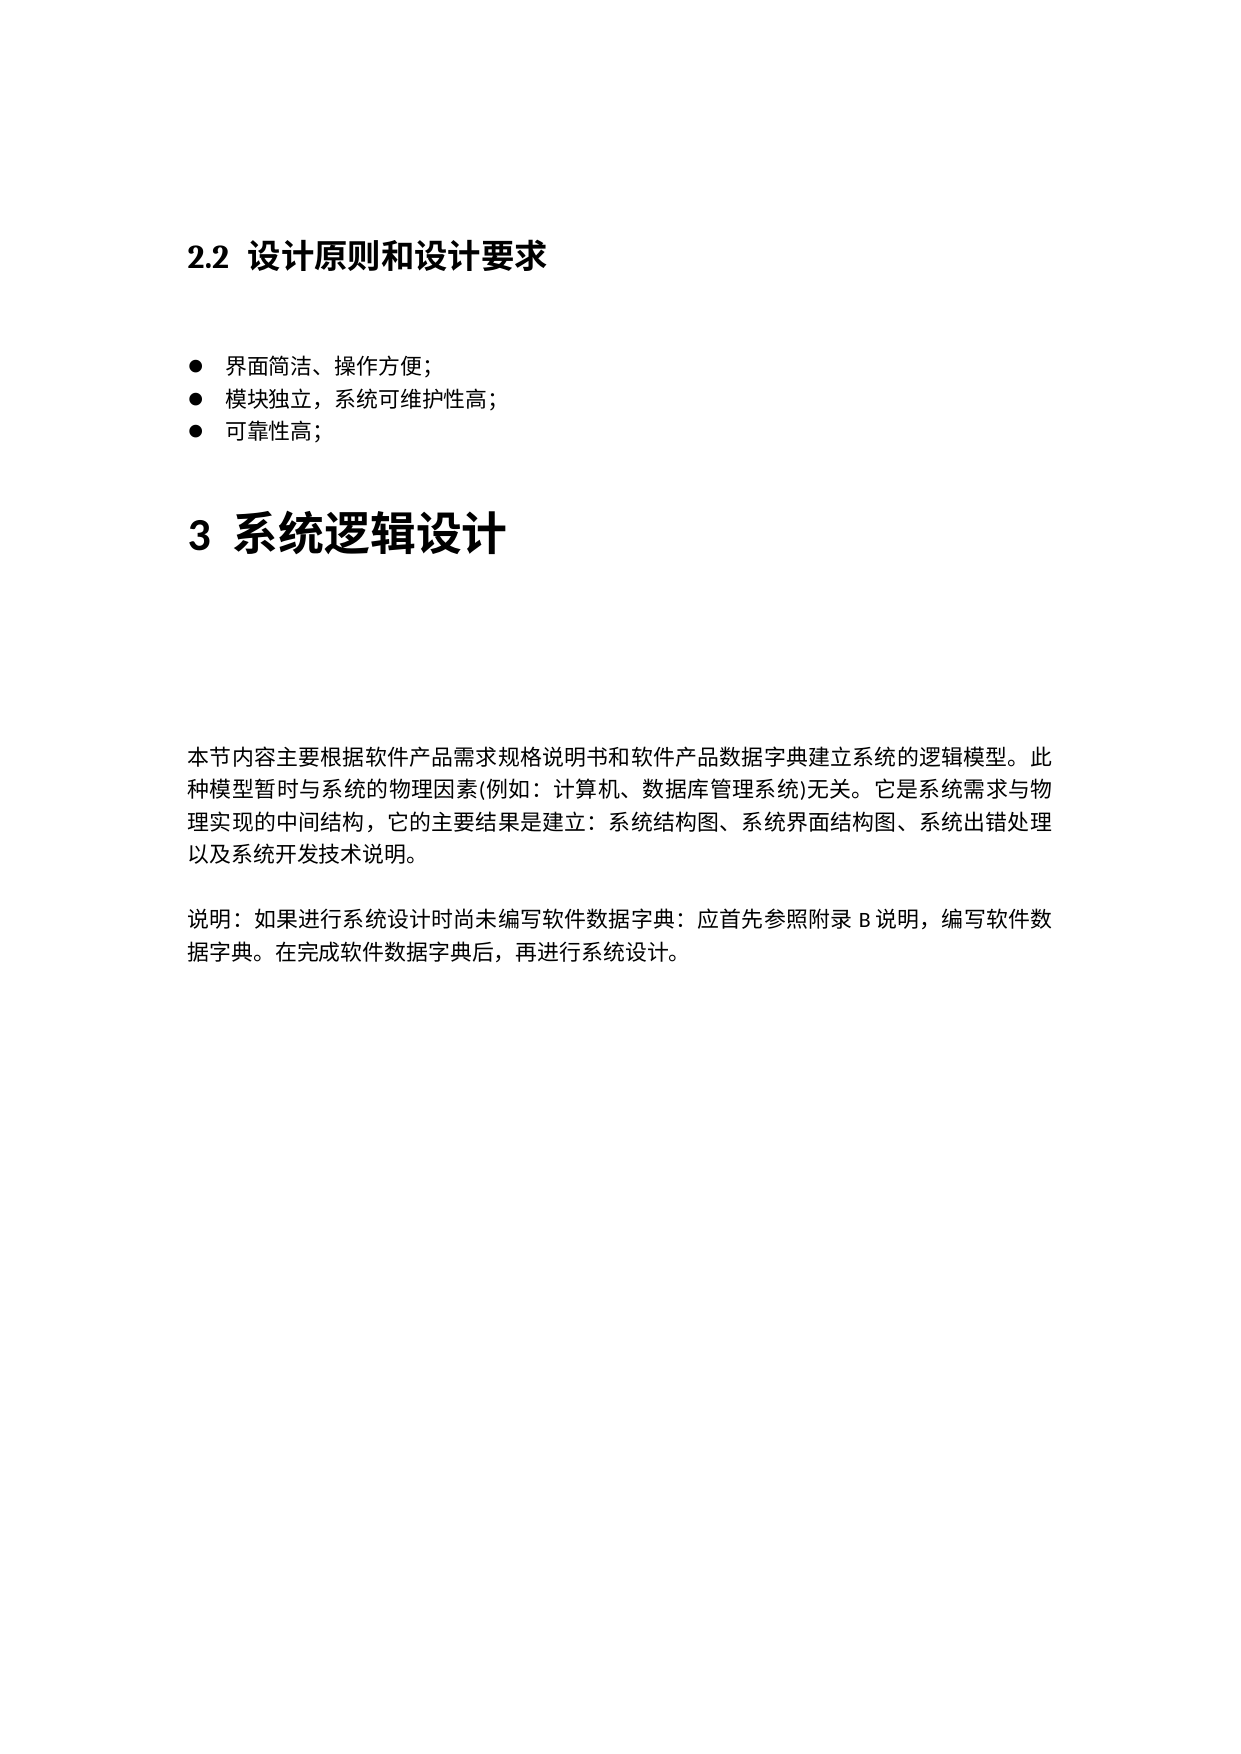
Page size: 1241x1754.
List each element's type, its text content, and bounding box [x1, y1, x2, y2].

list 模块独立，系统可维护性高； [187, 381, 1053, 414]
subtitle 系统逻辑设计 [187, 482, 1053, 579]
subtitle 设计原则和设计要求 [187, 222, 1053, 287]
text 说明：如果进行系统设计时尚未编写软件数据字典：应首先参照附录B说明，编写软件数据字典。在完成软件数据字典后，再进行系统设计。 [187, 902, 1053, 967]
list 界面简洁、操作方便； [187, 349, 1053, 381]
text 本节内容主要根据软件产品需求规格说明书和软件产品数据字典建立系统的逻辑模型。此种模型暂时与系统的物理因素(例如：计算机、数据库管理系统)无关。它是系统需求与物理实现的中间结构，它的主要结果是建立：系统结构图、系统界面结构图、系统出错处理、以及系统开发技术说明。 [187, 739, 1053, 869]
list 可靠性高； [187, 414, 1053, 446]
